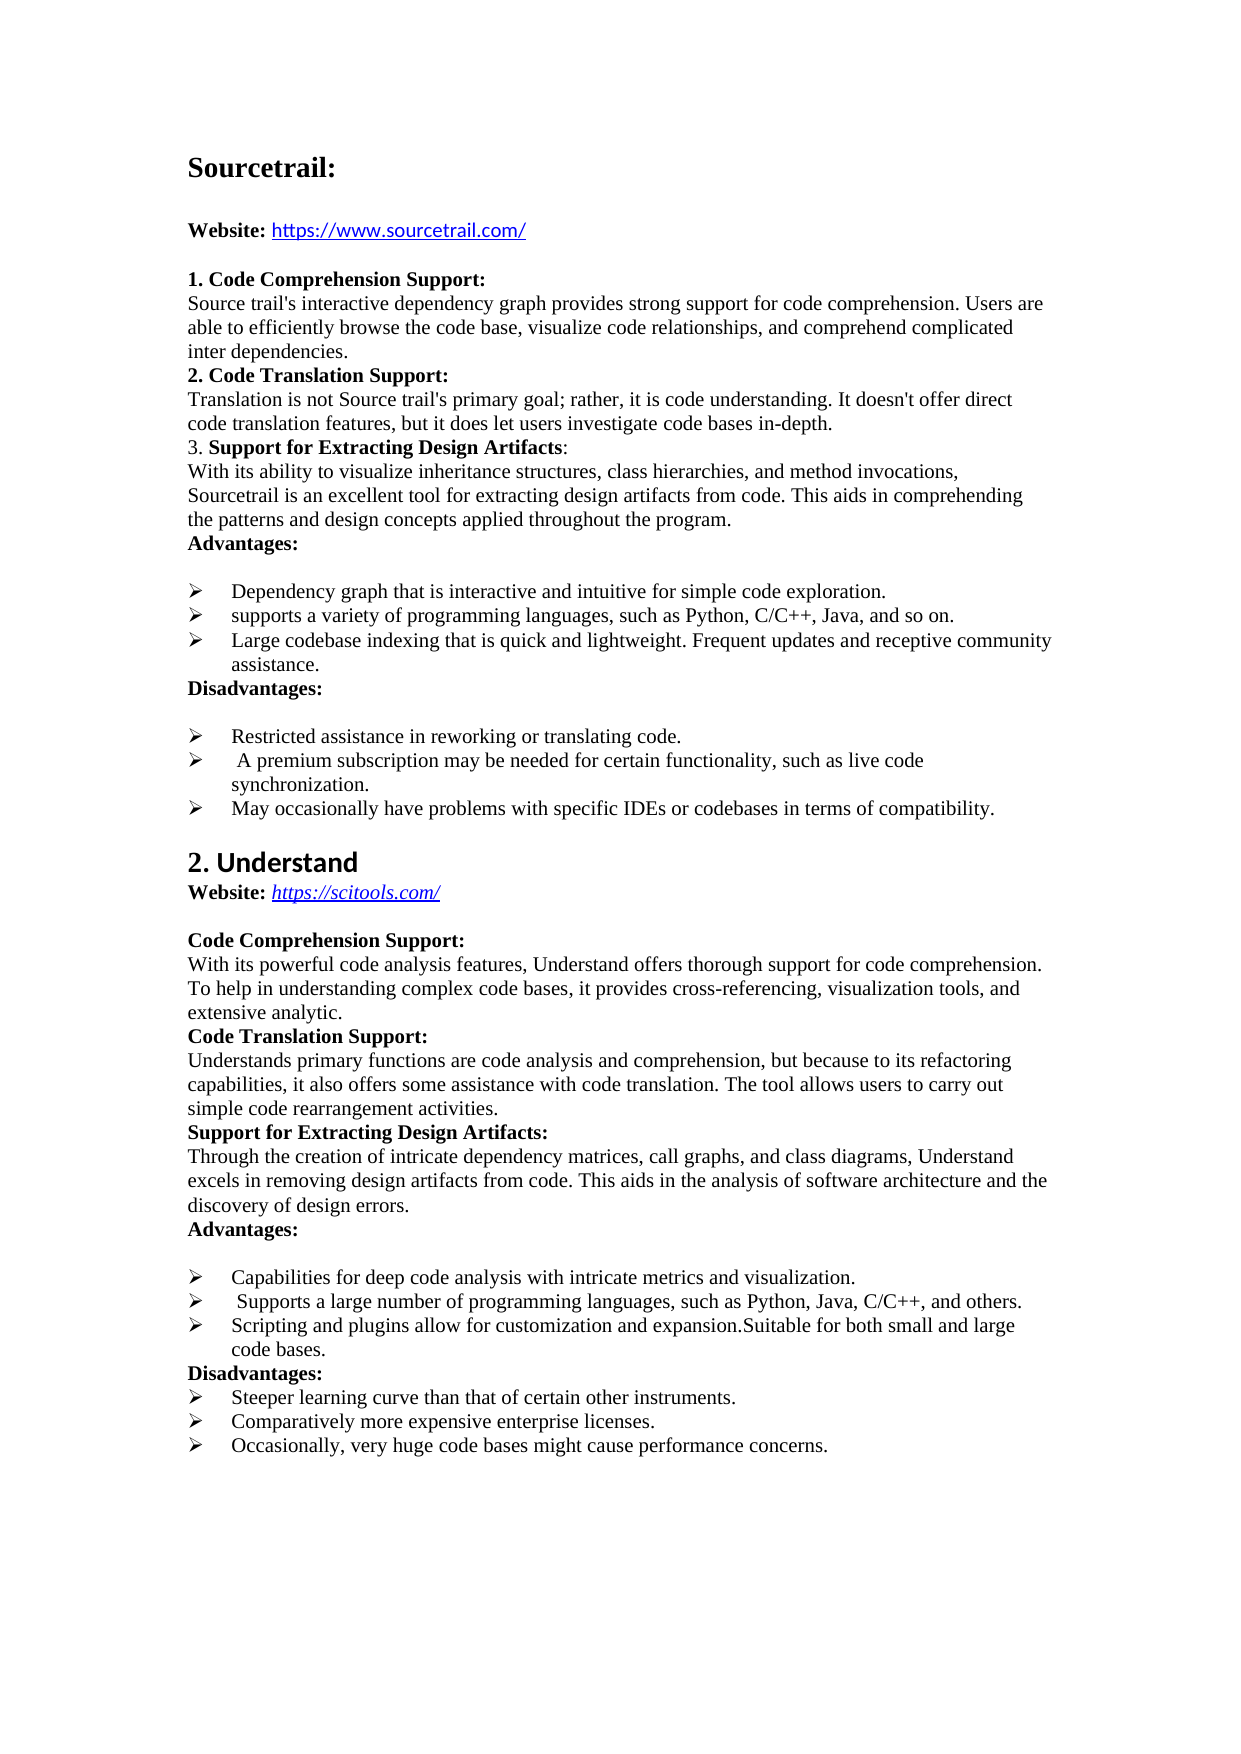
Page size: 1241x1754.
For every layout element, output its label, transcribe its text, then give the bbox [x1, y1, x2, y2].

text Support for Extracting Design Artifacts: [187, 1120, 1053, 1144]
text Sourcetrail: [187, 150, 1053, 183]
text Source trail's interactive dependency graph provides strong support for code comprehension. Users are able to efficiently browse the code base, visualize code relationships, and comprehend complicated inter dependencies. [187, 291, 1053, 363]
text Code Translation Support: [187, 1024, 1053, 1048]
text Advantages: [187, 531, 1053, 555]
text Code Comprehension Support: [187, 928, 1053, 952]
text Website: https://scitools.com/ [187, 880, 1053, 904]
text Website: https://www.sourcetrail.com/ [187, 217, 1053, 242]
text With its ability to visualize inheritance structures, class hierarchies, and method invocations, Sourcetrail is an excellent tool for extracting design artifacts from code. This aids in comprehending the patterns and design concepts applied throughout the program. [187, 459, 1053, 531]
list Code Comprehension Support: [187, 267, 1053, 291]
list Restricted assistance in reworking or translating code. [187, 724, 1053, 748]
text Through the creation of intricate dependency matrices, call graphs, and class diagrams, Understand excels in removing design artifacts from code. This aids in the analysis of software architecture and the discovery of design errors. [187, 1144, 1053, 1217]
list Capabilities for deep code analysis with intricate metrics and visualization. [187, 1265, 1053, 1289]
text Understands primary functions are code analysis and comprehension, but because to its refactoring capabilities, it also offers some assistance with code translation. The tool allows users to carry out simple code rearrangement activities. [187, 1048, 1053, 1120]
list Supports a large number of programming languages, such as Python, Java, C/C++, and others. [187, 1289, 1053, 1313]
text Translation is not Source trail's primary goal; rather, it is code understanding. It doesn't offer direct code translation features, but it does let users investigate code bases in-depth. [187, 387, 1053, 435]
text With its powerful code analysis features, Understand offers thorough support for code comprehension. To help in understanding complex code bases, it provides cross-referencing, visualization tools, and extensive analytic. [187, 952, 1053, 1024]
list Scripting and plugins allow for customization and expansion.Suitable for both small and large code bases. [187, 1313, 1053, 1361]
list Comparatively more expensive enterprise licenses. [187, 1409, 1053, 1433]
list Dependency graph that is interactive and intuitive for simple code exploration. [187, 579, 1053, 603]
list Large codebase indexing that is quick and lightweight. Frequent updates and receptive community assistance. [187, 627, 1053, 676]
list Code Translation Support: [187, 363, 1053, 387]
list Steeper learning curve than that of certain other instruments. [187, 1385, 1053, 1409]
list Occasionally, very huge code bases might cause performance concerns. [187, 1433, 1053, 1457]
text Disadvantages: [187, 1361, 1053, 1385]
list May occasionally have problems with specific IDEs or codebases in terms of compatibility. [187, 796, 1053, 820]
text 2. Understand [187, 844, 1053, 880]
list Disadvantages: [187, 676, 1053, 700]
list Support for Extracting Design Artifacts: [187, 435, 1053, 459]
list supports a variety of programming languages, such as Python, C/C++, Java, and so on. [187, 603, 1053, 627]
text Advantages: [187, 1217, 1053, 1241]
list A premium subscription may be needed for certain functionality, such as live code synchronization. [187, 748, 1053, 796]
